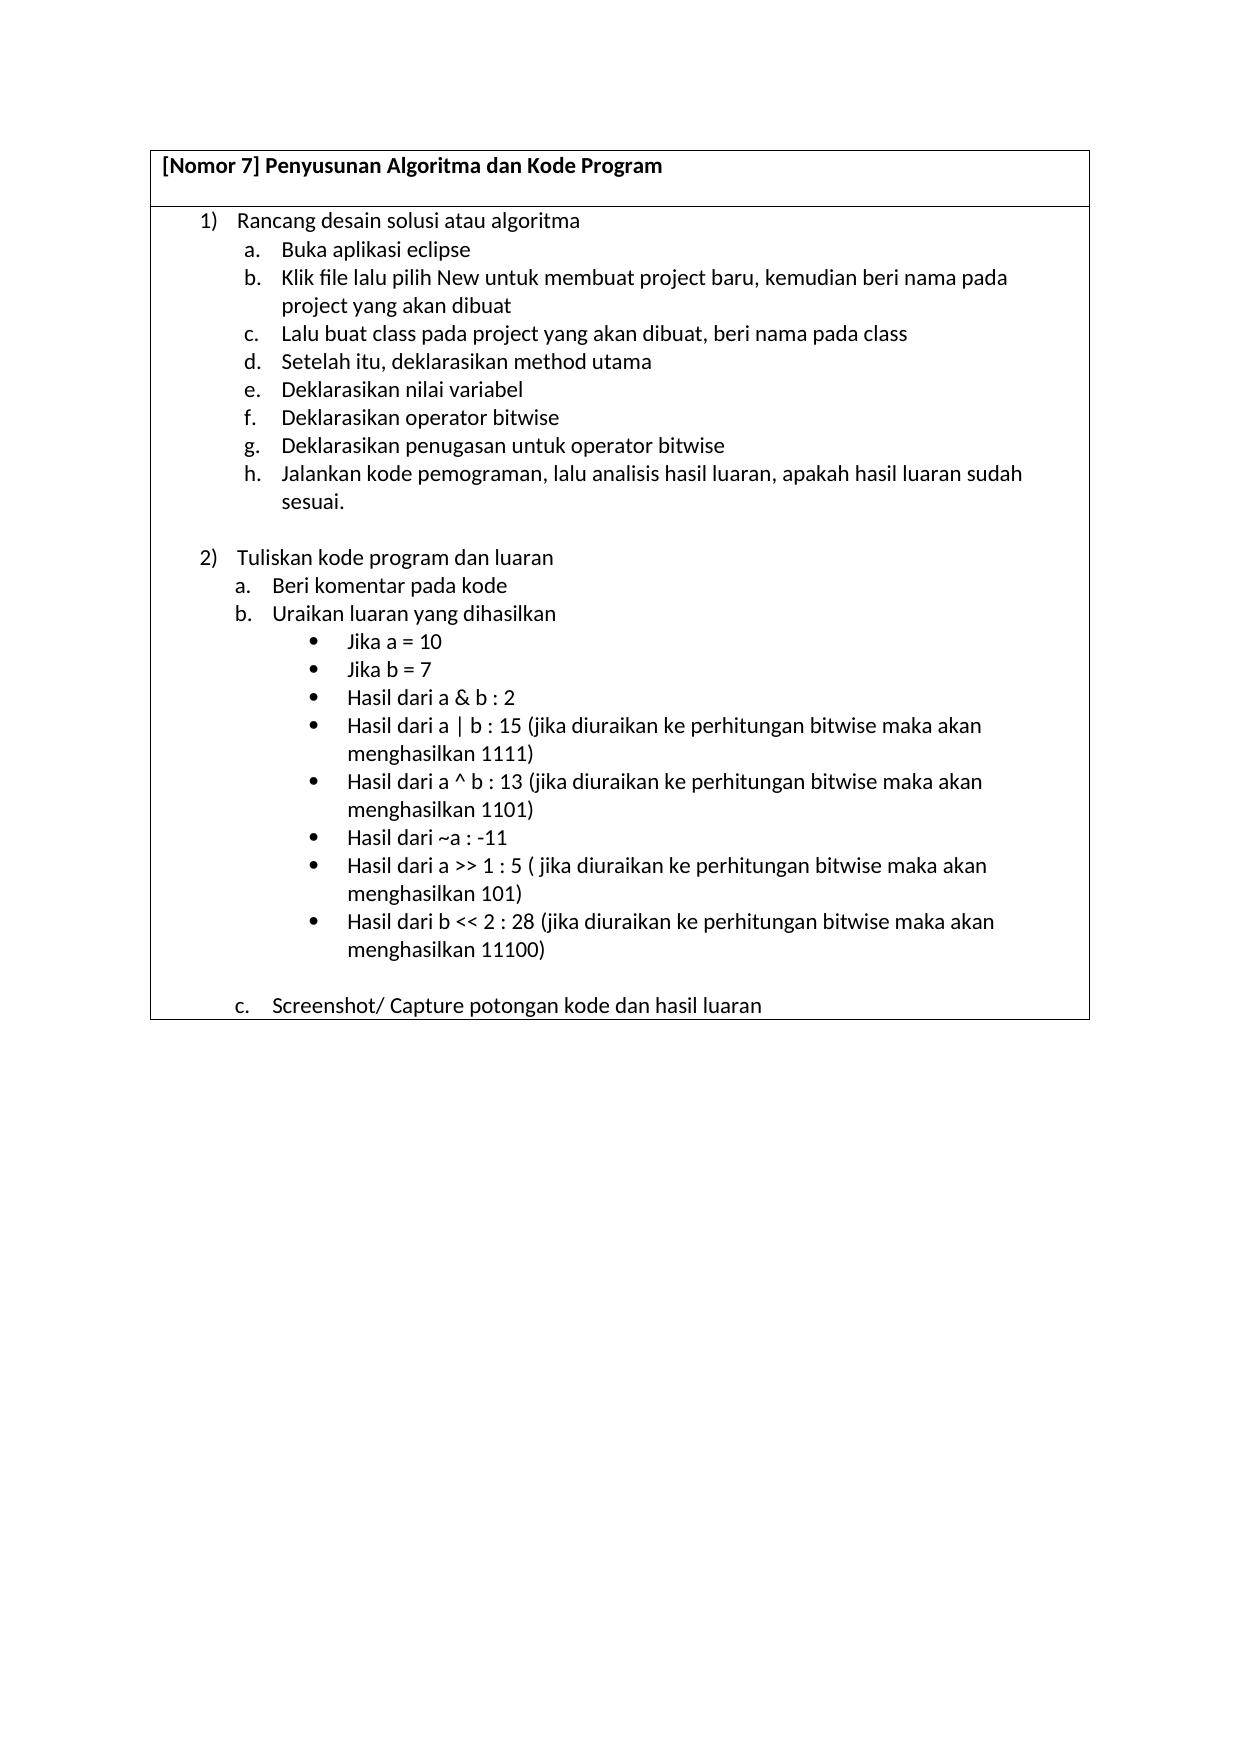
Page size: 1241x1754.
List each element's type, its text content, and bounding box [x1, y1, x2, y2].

table_cell Rancang desain solusi atau algoritma Buka aplikasi eclipse Klik file lalu pilih New untuk membuat project baru, kemudian beri nama pada project yang akan dibuat Lalu buat class pada project yang akan dibuat, beri nama pada class Setelah itu, deklarasikan method utama Deklarasikan nilai variabel Deklarasikan operator bitwise Deklarasikan penugasan untuk operator bitwise Jalankan kode pemograman, lalu analisis hasil luaran, apakah hasil luaran sudah sesuai. Tuliskan kode program dan luaran Beri komentar pada kode Uraikan luaran yang dihasilkan Jika a = 10 Jika b = 7 Hasil dari a & b : 2 Hasil dari a | b : 15 (jika diuraikan ke perhitungan bitwise maka akan menghasilkan 1111) Hasil dari a ^ b : 13 (jika diuraikan ke perhitungan bitwise maka akan menghasilkan 1101) Hasil dari ~a : -11 Hasil dari a >> 1 : 5 ( jika diuraikan ke perhitungan bitwise maka akan menghasilkan 101) Hasil dari b << 2 : 28 (jika diuraikan ke perhitungan bitwise maka akan menghasilkan 11100) Screenshot/ Capture potongan kode dan hasil luaran [151, 207, 1089, 1019]
table_cell [Nomor 7] Penyusunan Algoritma dan Kode Program [151, 151, 1089, 206]
